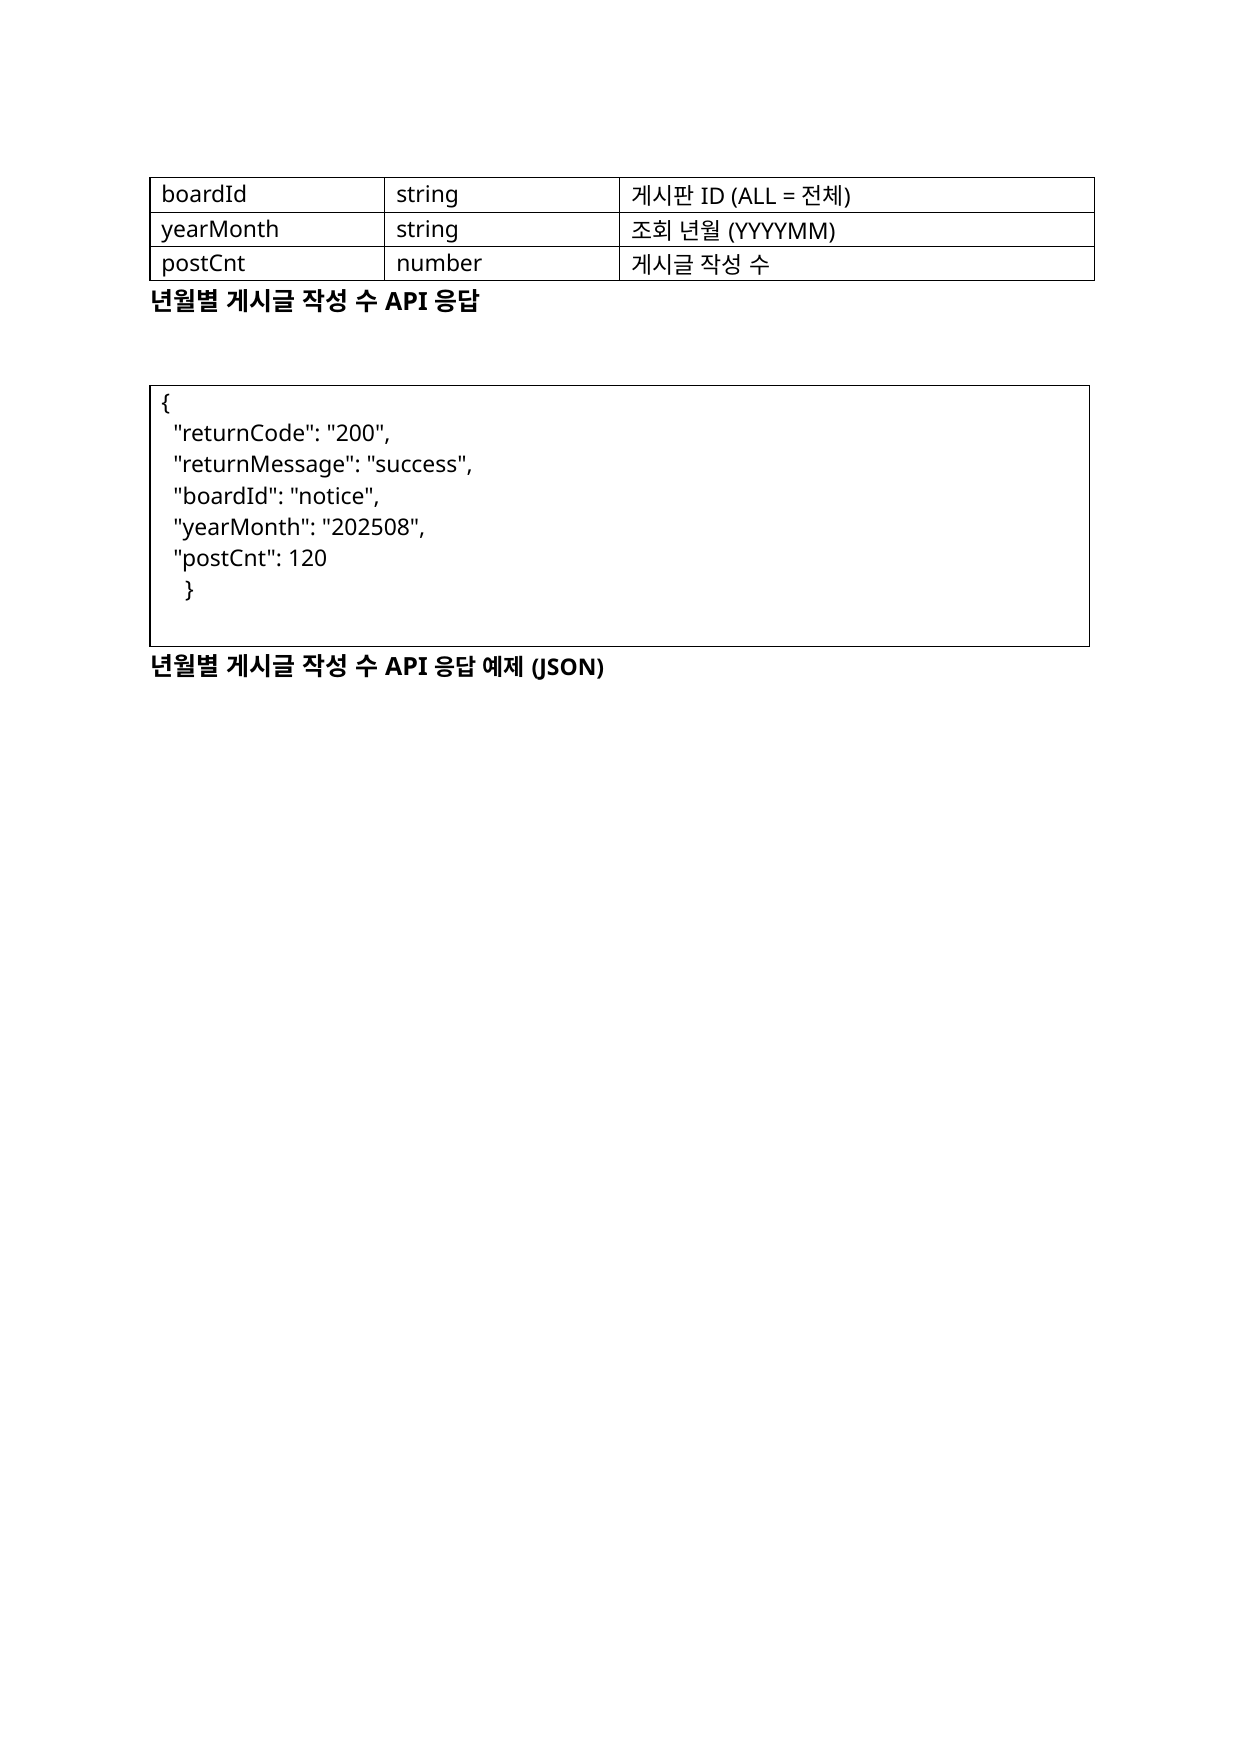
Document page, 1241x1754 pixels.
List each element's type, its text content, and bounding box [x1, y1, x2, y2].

table_cell string [385, 213, 619, 246]
table_cell 게시글 작성 수 [620, 247, 1094, 280]
table_cell string [385, 178, 619, 212]
table_header { "returnCode": "200", "returnMessage": "success", "boardId": "notice", "yearMonth": "202508", "postCnt": 120 } [151, 386, 1089, 646]
text 년월별 게시글 작성 수 API 응답 예제 (JSON) [150, 647, 1090, 683]
table_cell boardId [151, 178, 384, 212]
table_cell yearMonth [151, 213, 384, 246]
table_cell postCnt [151, 247, 384, 280]
table_cell 조회 년월 (YYYYMM) [620, 213, 1094, 246]
table_cell 게시판 ID (ALL = 전체) [620, 178, 1094, 212]
text 년월별 게시글 작성 수 API 응답 [150, 281, 1090, 317]
table_cell number [385, 247, 619, 280]
